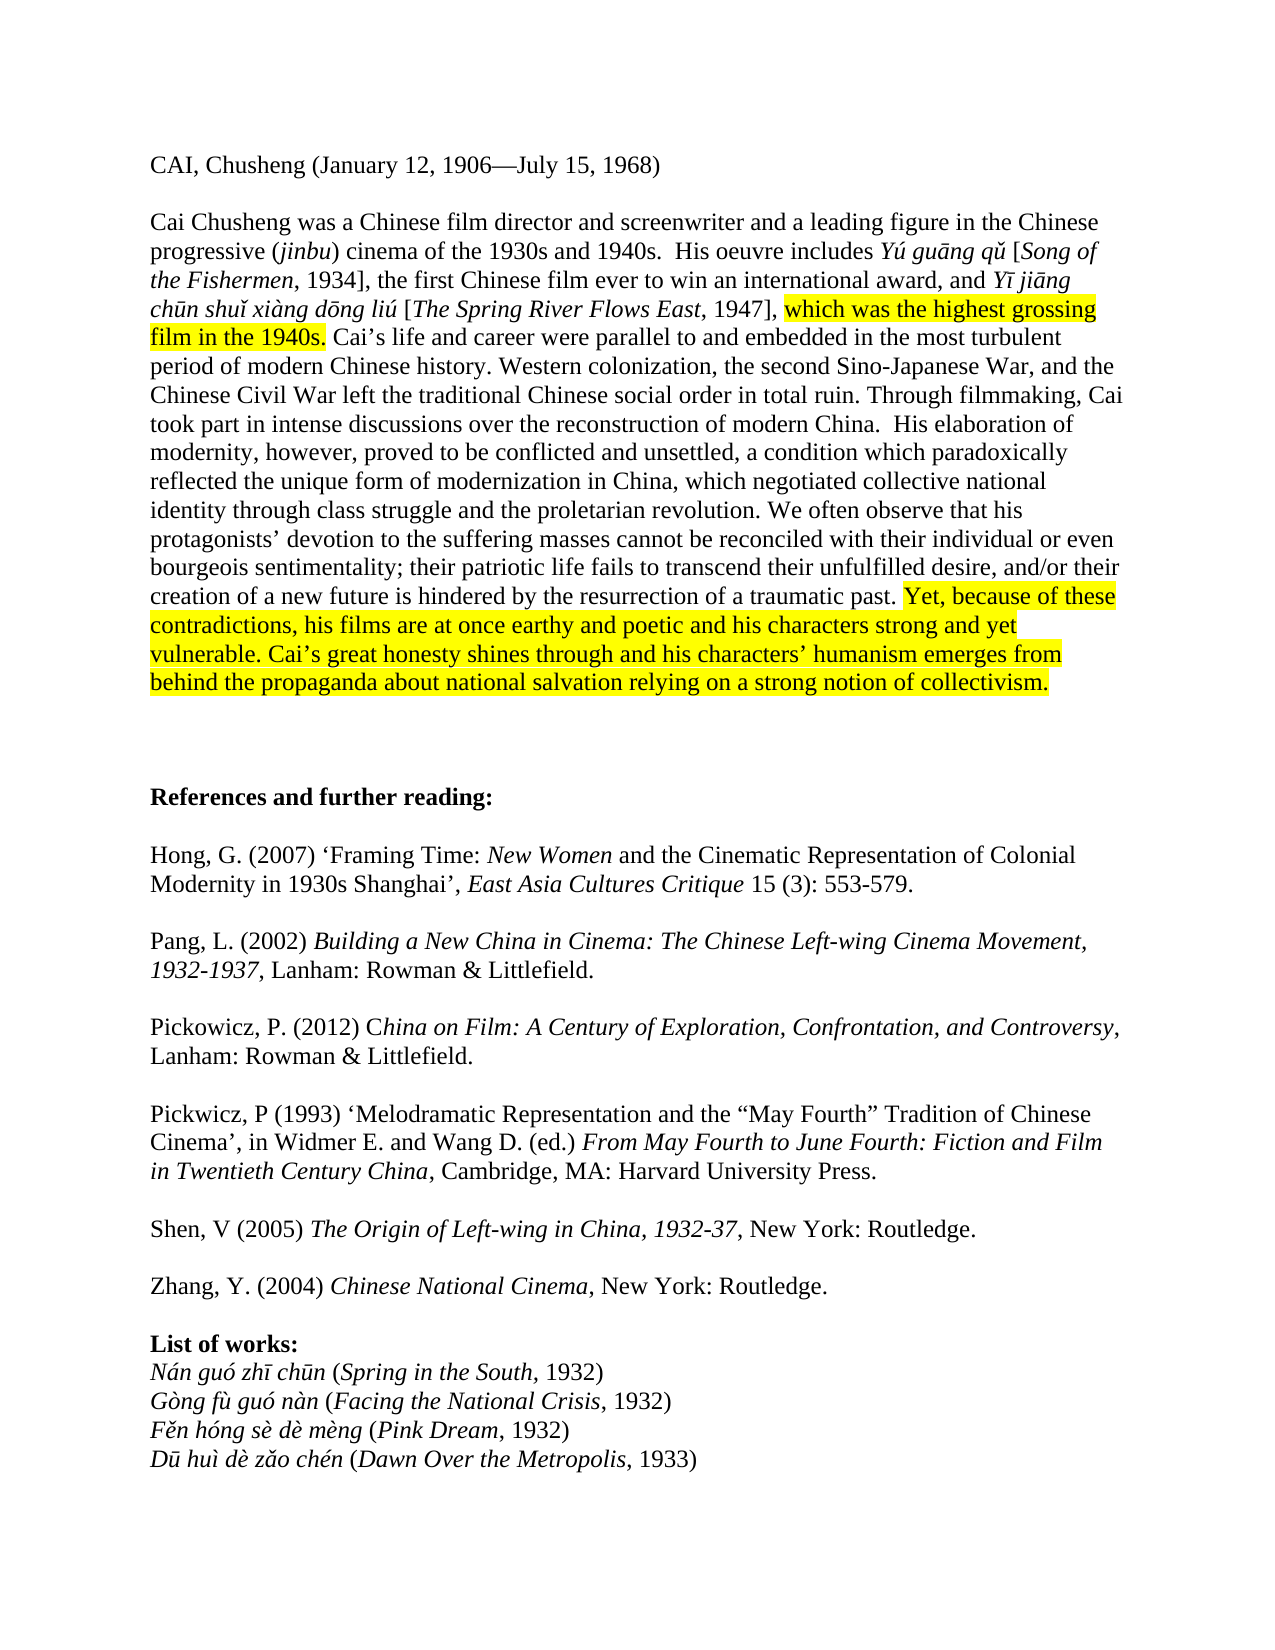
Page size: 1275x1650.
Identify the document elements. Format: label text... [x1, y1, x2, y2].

text Pickwicz, P (1993) ‘Melodramatic Representation and the “May Fourth” Tradition of Chinese Cinema’, in Widmer E. and Wang D. (ed.) From May Fourth to June Fourth: Fiction and Film in Twentieth Century China, Cambridge, MA: Harvard University Press. [150, 1099, 1125, 1185]
text List of works: [150, 1329, 1125, 1357]
text Cai Chusheng was a Chinese film director and screenwriter and a leading figure in the Chinese progressive (jinbu) cinema of the 1930s and 1940s. His oeuvre includes Yú guāng qǔ [Song of the Fishermen, 1934], the first Chinese film ever to win an international award, and Yī jiāng chūn shuǐ xiàng dōng liú [The Spring River Flows East, 1947], which was the highest grossing film in the 1940s. Cai’s life and career were parallel to and embedded in the most turbulent period of modern Chinese history. Western colonization, the second Sino-Japanese War, and the Chinese Civil War left the traditional Chinese social order in total ruin. Through filmmaking, Cai took part in intense discussions over the reconstruction of modern China. His elaboration of modernity, however, proved to be conflicted and unsettled, a condition which paradoxically reflected the unique form of modernization in China, which negotiated collective national identity through class struggle and the proletarian revolution. We often observe that his protagonists’ devotion to the suffering masses cannot be reconciled with their individual or even bourgeois sentimentality; their patriotic life fails to transcend their unfulfilled desire, and/or their creation of a new future is hindered by the resurrection of a traumatic past. Yet, because of these contradictions, his films are at once earthy and poetic and his characters strong and yet vulnerable. Cai’s great honesty shines through and his characters’ humanism emerges from behind the propaganda about national salvation relying on a strong notion of collectivism. [150, 207, 1125, 696]
text Pickowicz, P. (2012) China on Film: A Century of Exploration, Confrontation, and Controversy, Lanham: Rowman & Littlefield. [150, 1012, 1125, 1070]
text References and further reading: [150, 782, 1125, 811]
text Gòng fù guó nàn (Facing the National Crisis, 1932) [150, 1386, 1125, 1415]
text Nán guó zhī chūn (Spring in the South, 1932) [150, 1357, 1125, 1386]
text Hong, G. (2007) ‘Framing Time: New Women and the Cinematic Representation of Colonial Modernity in 1930s Shanghai’, East Asia Cultures Critique 15 (3): 553-579. [150, 840, 1125, 897]
text Zhang, Y. (2004) Chinese National Cinema, New York: Routledge. [150, 1271, 1125, 1300]
text Fěn hóng sè dè mèng (Pink Dream, 1932) [150, 1415, 1125, 1444]
text CAI, Chusheng (January 12, 1906—July 15, 1968) [150, 150, 1125, 179]
text Shen, V (2005) The Origin of Left-wing in China, 1932-37, New York: Routledge. [150, 1214, 1125, 1242]
text Pang, L. (2002) Building a New China in Cinema: The Chinese Left-wing Cinema Movement, 1932-1937, Lanham: Rowman & Littlefield. [150, 926, 1125, 984]
text Dū huì dè zǎo chén (Dawn Over the Metropolis, 1933) [150, 1444, 1125, 1472]
